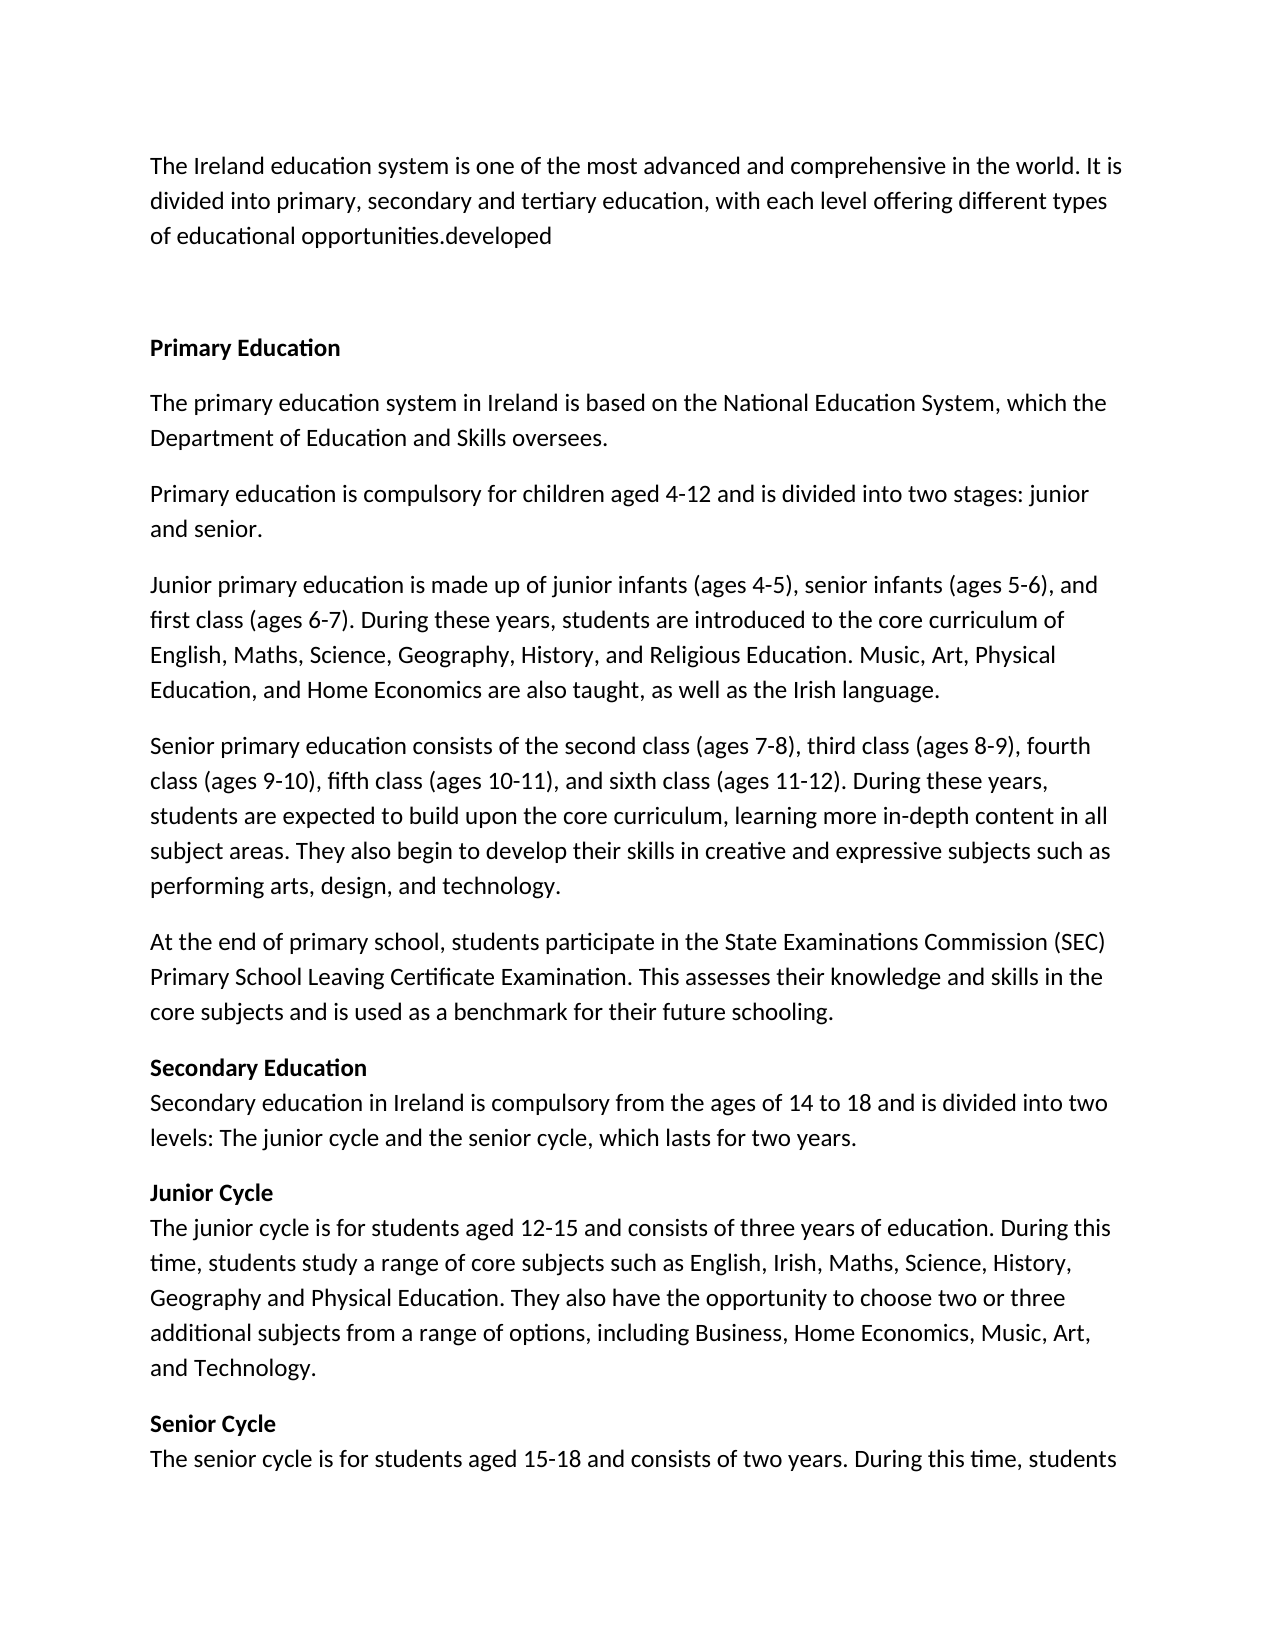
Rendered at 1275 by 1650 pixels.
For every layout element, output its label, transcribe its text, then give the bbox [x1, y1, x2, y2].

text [150, 1408, 1125, 1474]
text At the end of primary school, students participate in the State Examinations Commission (SEC) Primary School Leaving Certificate Examination. This assesses their knowledge and skills in the core subjects and is used as a benchmark for their future schooling. [150, 926, 1125, 1026]
text The Ireland education system is one of the most advanced and comprehensive in the world. It is divided into primary, secondary and tertiary education, with each level offering different types of educational opportunities.developed [150, 150, 1125, 251]
text Junior Cycle The junior cycle is for students aged 12-15 and consists of three years of education. During this time, students study a range of core subjects such as English, Irish, Maths, Science, History, Geography and Physical Education. They also have the opportunity to choose two or three additional subjects from a range of options, including Business, Home Economics, Music, Art, and Technology. [150, 1177, 1125, 1383]
text Primary Education [150, 332, 1125, 362]
text Primary education is compulsory for children aged 4-12 and is divided into two stages: junior and senior. [150, 478, 1125, 544]
text Secondary Education Secondary education in Ireland is compulsory from the ages of 14 to 18 and is divided into two levels: The junior cycle and the senior cycle, which lasts for two years. [150, 1052, 1125, 1152]
text The primary education system in Ireland is based on the National Education System, which the Department of Education and Skills oversees. [150, 387, 1125, 453]
text Senior primary education consists of the second class (ages 7-8), third class (ages 8-9), fourth class (ages 9-10), fifth class (ages 10-11), and sixth class (ages 11-12). During these years, students are expected to build upon the core curriculum, learning more in-depth content in all subject areas. They also begin to develop their skills in creative and expressive subjects such as performing arts, design, and technology. [150, 730, 1125, 901]
text Junior primary education is made up of junior infants (ages 4-5), senior infants (ages 5-6), and first class (ages 6-7). During these years, students are introduced to the core curriculum of English, Maths, Science, Geography, History, and Religious Education. Music, Art, Physical Education, and Home Economics are also taught, as well as the Irish language. [150, 569, 1125, 705]
